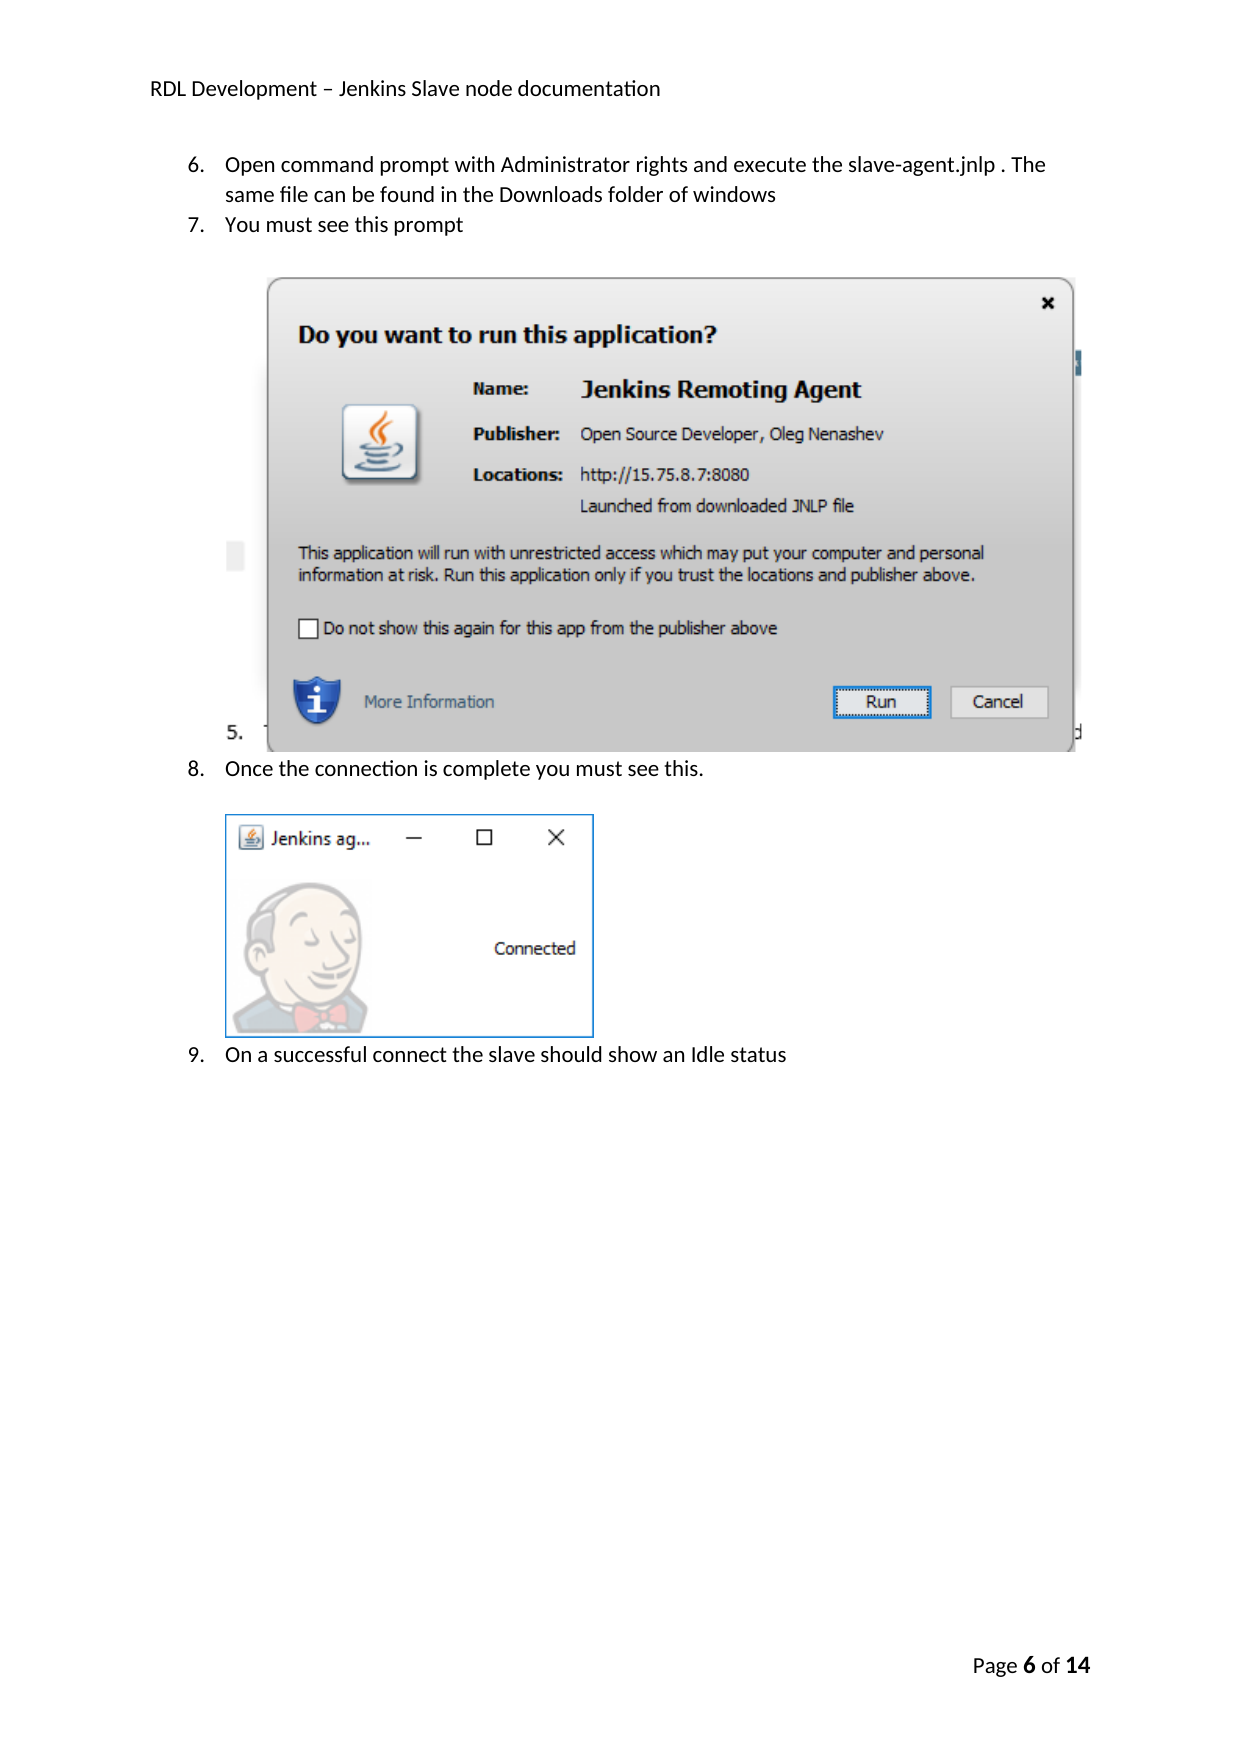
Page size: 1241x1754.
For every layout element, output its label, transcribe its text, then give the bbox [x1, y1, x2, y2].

picture [225, 814, 594, 1038]
list Open command prompt with Administrator rights and execute the slave-agent.jnlp . The same file can be found in the Downloads folder of windows [187, 150, 1090, 208]
list You must see this prompt [187, 210, 1090, 238]
list Once the connection is complete you must see this. [187, 754, 1090, 782]
picture [225, 240, 1082, 752]
list On a successful connect the slave should show an Idle status [187, 1040, 1090, 1068]
